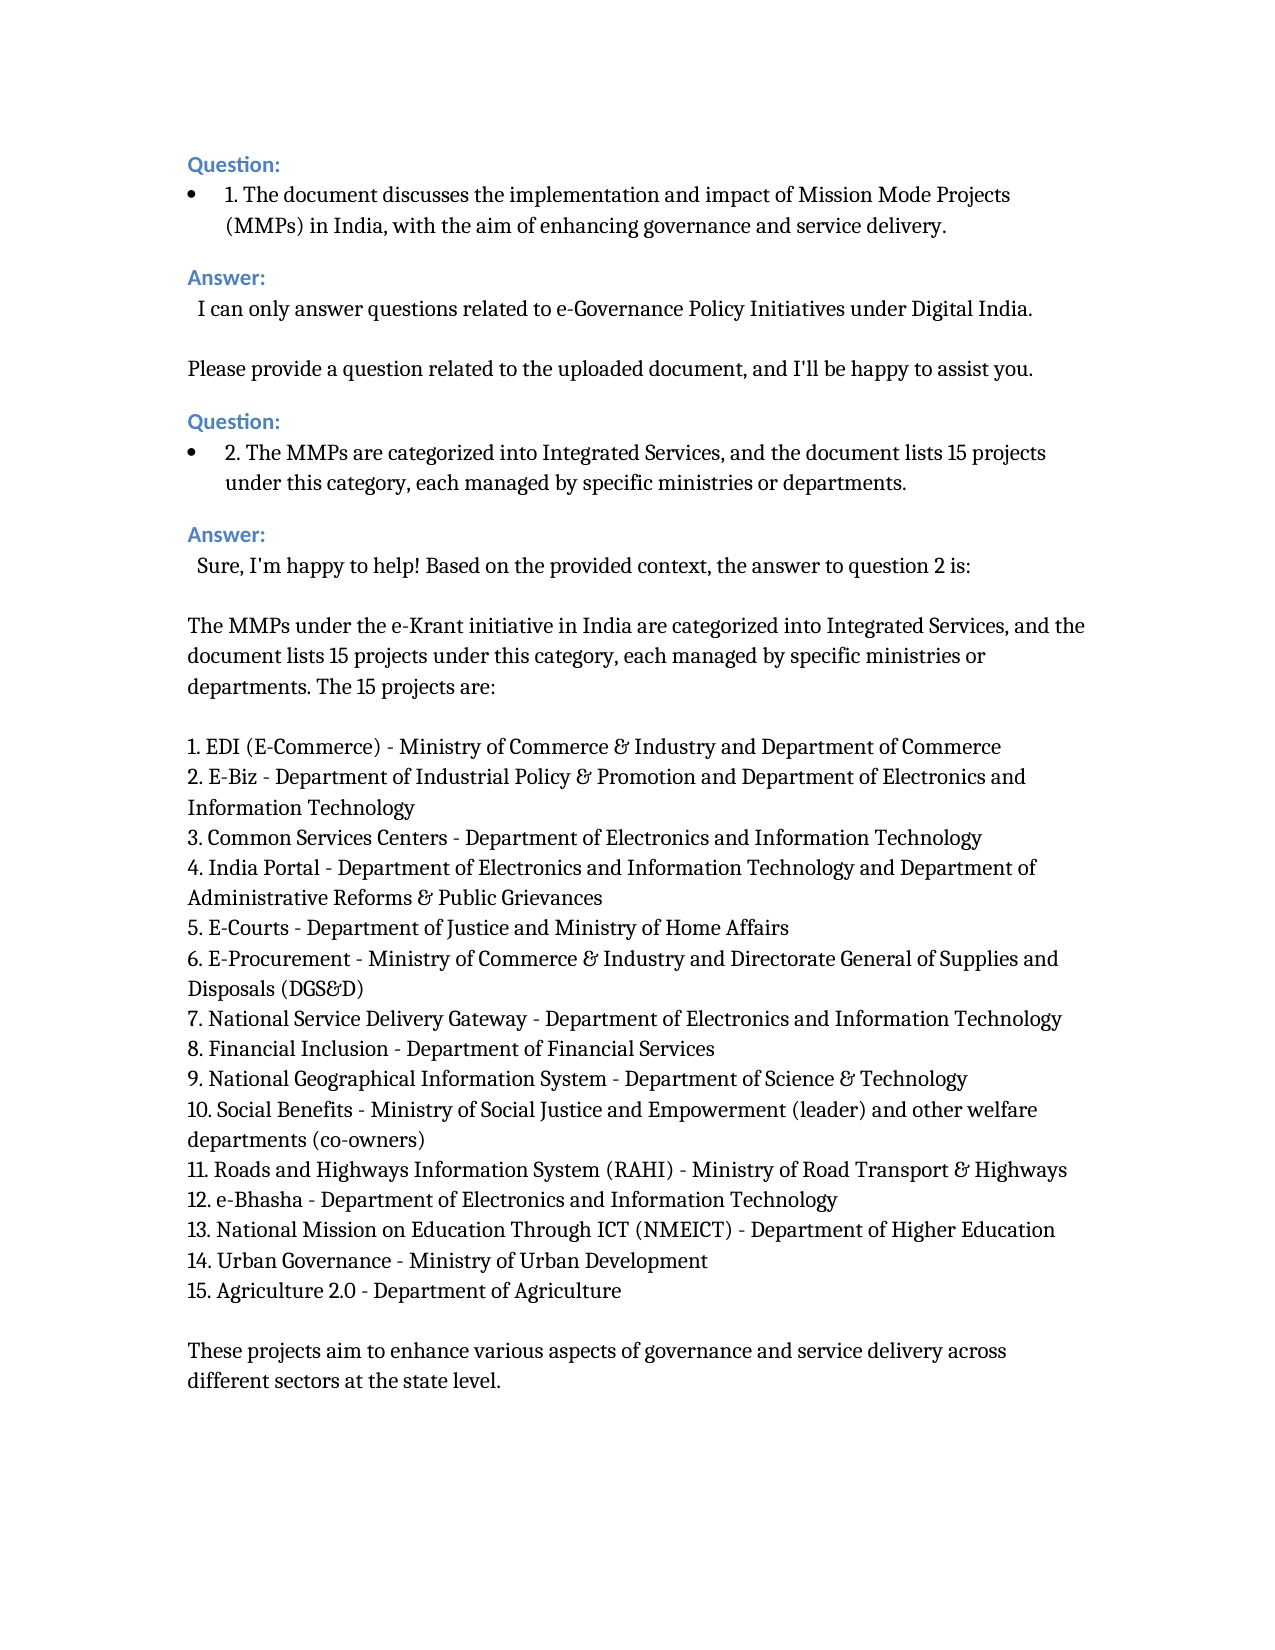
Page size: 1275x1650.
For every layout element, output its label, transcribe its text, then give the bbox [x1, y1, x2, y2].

subtitle Question: [187, 407, 1087, 435]
text Sure, I'm happy to help! Based on the provided context, the answer to question 2 is: The MMPs under the e-Krant initiative in India are categorized into Integrated Services, and the document lists 15 projects under this category, each managed by specific ministries or departments. The 15 projects are: 1. EDI (E-Commerce) - Ministry of Commerce & Industry and Department of Commerce 2. E-Biz - Department of Industrial Policy & Promotion and Department of Electronics and Information Technology 3. Common Services Centers - Department of Electronics and Information Technology 4. India Portal - Department of Electronics and Information Technology and Department of Administrative Reforms & Public Grievances 5. E-Courts - Department of Justice and Ministry of Home Affairs 6. E-Procurement - Ministry of Commerce & Industry and Directorate General of Supplies and Disposals (DGS&D) 7. National Service Delivery Gateway - Department of Electronics and Information Technology 8. Financial Inclusion - Department of Financial Services 9. National Geographical Information System - Department of Science & Technology 10. Social Benefits - Ministry of Social Justice and Empowerment (leader) and other welfare departments (co-owners) 11. Roads and Highways Information System (RAHI) - Ministry of Road Transport & Highways 12. e-Bhasha - Department of Electronics and Information Technology 13. National Mission on Education Through ICT (NMEICT) - Department of Higher Education 14. Urban Governance - Ministry of Urban Development 15. Agriculture 2.0 - Department of Agriculture These projects aim to enhance various aspects of governance and service delivery across different sectors at the state level. [187, 553, 1087, 1395]
text I can only answer questions related to e-Governance Policy Initiatives under Digital India. Please provide a question related to the uploaded document, and I'll be happy to assist you. [187, 296, 1087, 382]
subtitle Question: [187, 150, 1087, 178]
list 1. The document discusses the implementation and impact of Mission Mode Projects (MMPs) in India, with the aim of enhancing governance and service delivery. [187, 182, 1087, 239]
list 2. The MMPs are categorized into Integrated Services, and the document lists 15 projects under this category, each managed by specific ministries or departments. [187, 439, 1087, 496]
subtitle Answer: [187, 521, 1087, 548]
subtitle Answer: [187, 263, 1087, 291]
